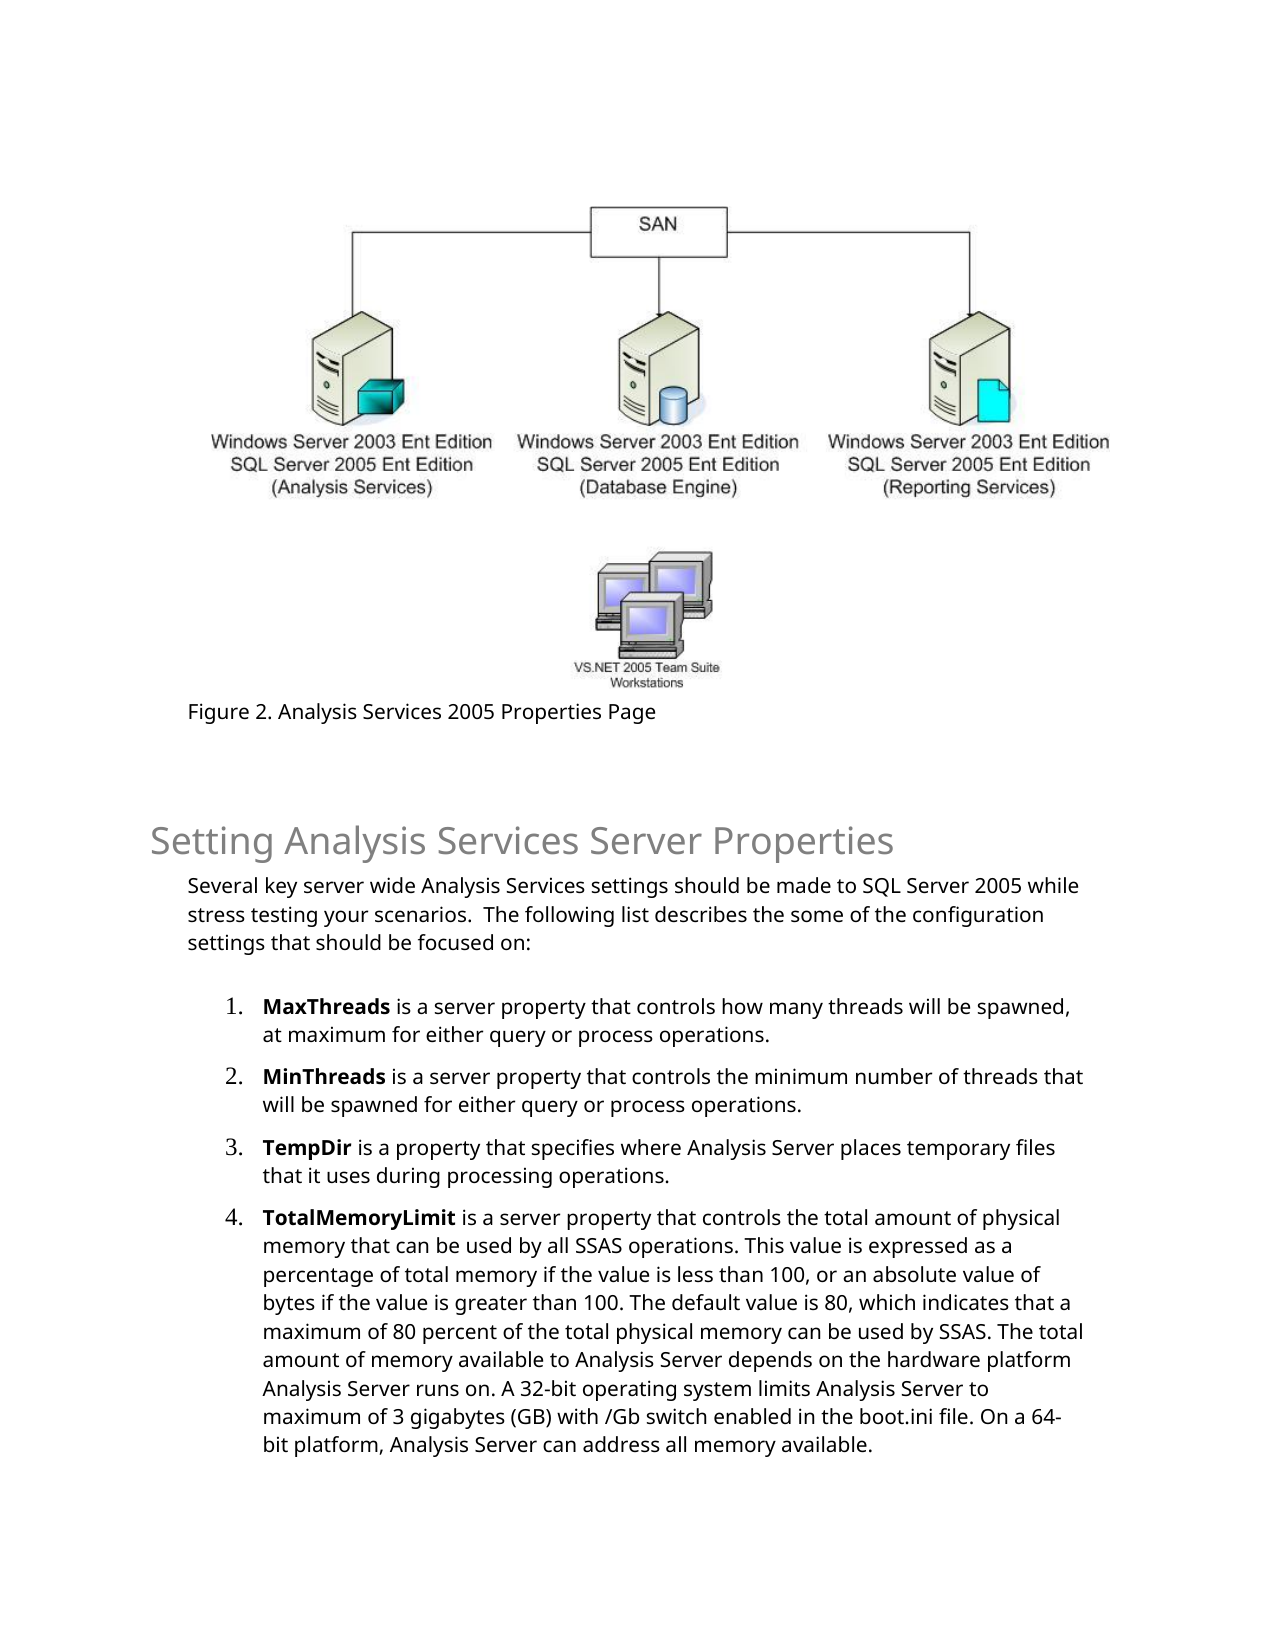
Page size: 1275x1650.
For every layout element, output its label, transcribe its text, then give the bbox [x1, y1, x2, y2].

list TempDir is a property that specifies where Analysis Server places temporary files that it uses during processing operations. [225, 1132, 1087, 1189]
text Several key server wide Analysis Services settings should be made to SQL Server 2005 while stress testing your scenarios. The following list describes the some of the configuration settings that should be focused on: [187, 871, 1087, 957]
table_header [188, 150, 1110, 691]
list MinThreads is a server property that controls the minimum number of threads that will be spawned for either query or process operations. [225, 1061, 1087, 1119]
subtitle Setting Analysis Services Server Properties [150, 814, 1087, 865]
picture [211, 206, 1110, 691]
list TotalMemoryLimit is a server property that controls the total amount of physical memory that can be used by all SSAS operations. This value is expressed as a percentage of total memory if the value is less than 100, or an absolute value of bytes if the value is greater than 100. The default value is 80, which indicates that a maximum of 80 percent of the total physical memory can be used by SSAS. The total amount of memory available to Analysis Server depends on the hardware platform Analysis Server runs on. A 32-bit operating system limits Analysis Server to maximum of 3 gigabytes (GB) with /Gb switch enabled in the boot.ini file. On a 64-bit platform, Analysis Server can address all memory available. [225, 1202, 1087, 1459]
list MaxThreads is a server property that controls how many threads will be spawned, at maximum for either query or process operations. [225, 991, 1087, 1049]
text Figure 2. Analysis Services 2005 Properties Page [187, 697, 1087, 725]
